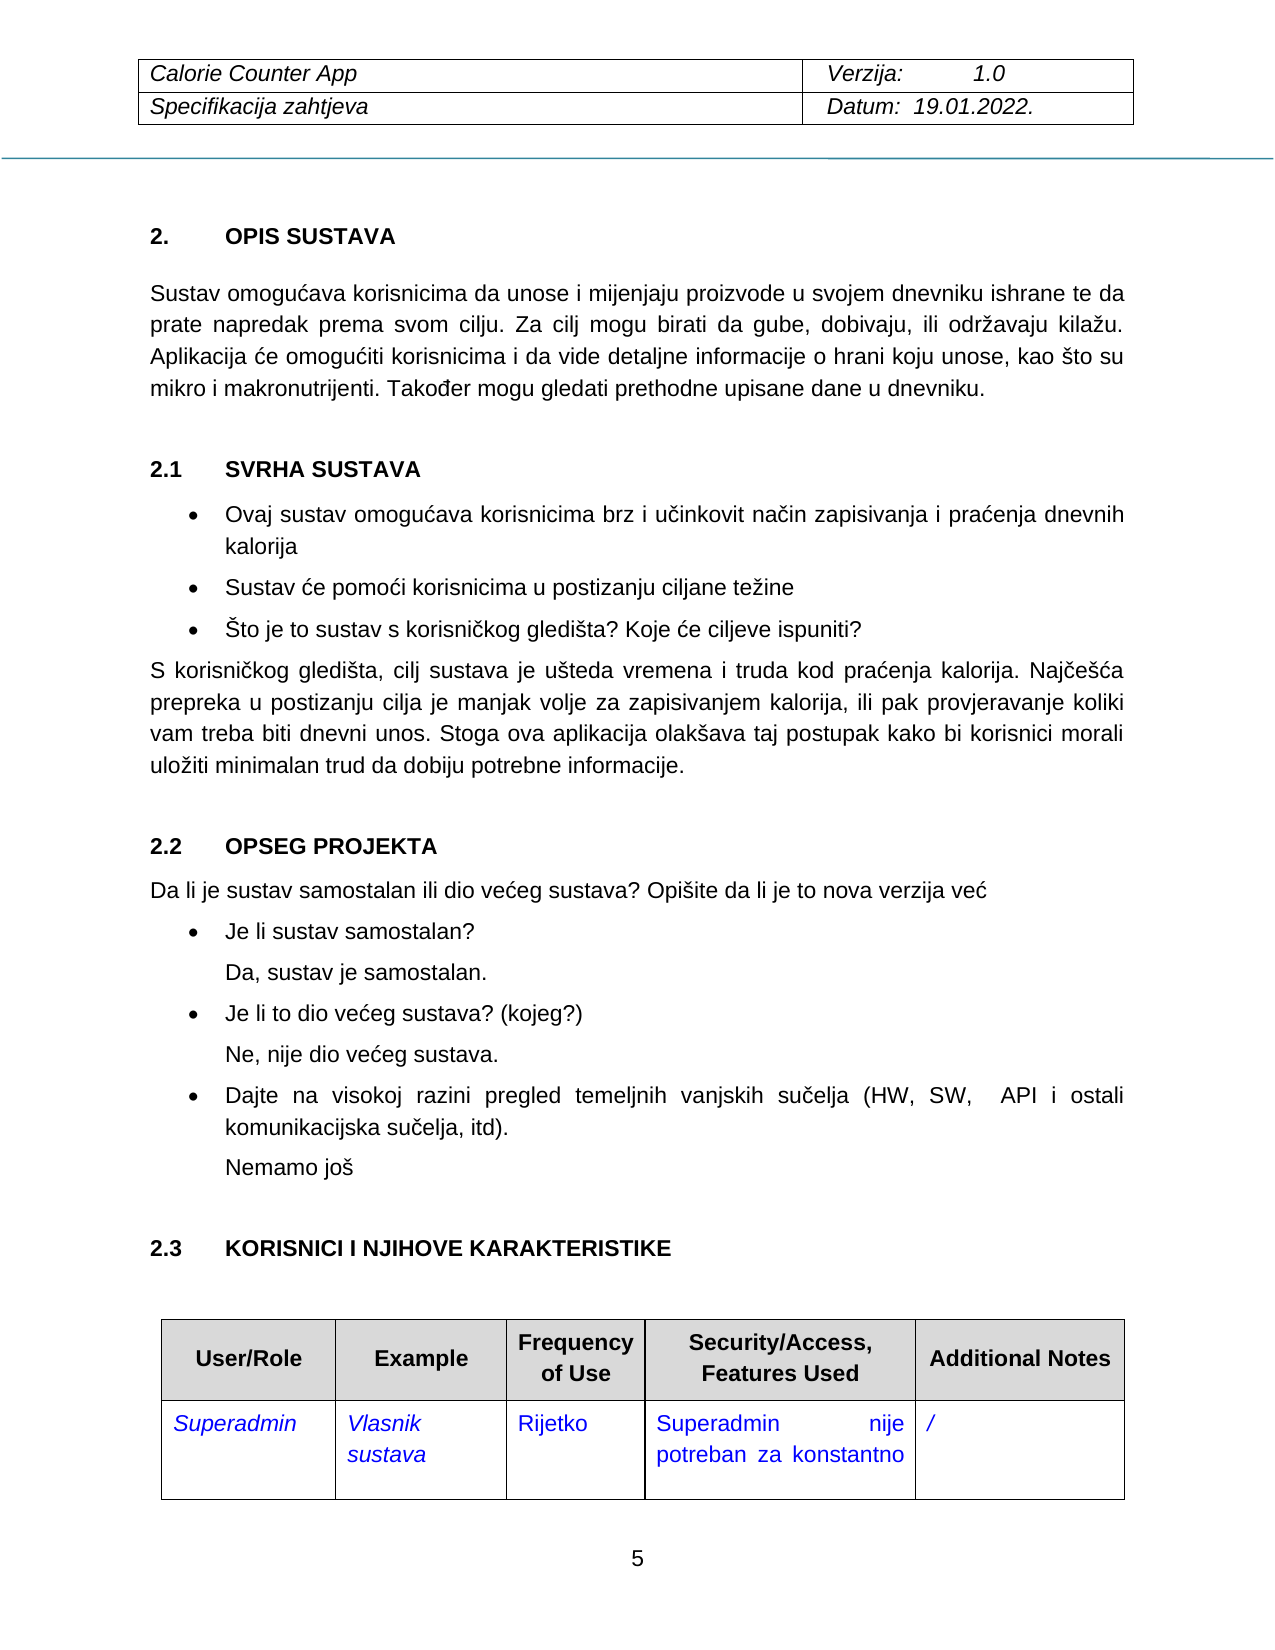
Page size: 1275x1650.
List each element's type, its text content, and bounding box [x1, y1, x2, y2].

table_cell / [916, 1401, 1124, 1499]
subtitle Opis SUSTAVA [150, 223, 1125, 249]
list Je li sustav samostalan? [187, 917, 1125, 945]
text S korisničkog gledišta, cilj sustava je ušteda vremena i truda kod praćenja kalorija. Najčešća prepreka u postizanju cilja je manjak volje za zapisivanjem kalorija, ili pak provjeravanje koliki vam treba biti dnevni unos. Stoga ova aplikacija olakšava taj postupak kako bi korisnici morali uložiti minimalan trud da dobiju potrebne informacije. [150, 657, 1125, 778]
table_cell Vlasnik sustava [336, 1401, 506, 1499]
table_cell Rijetko [507, 1401, 644, 1499]
table_header Frequency of Use [507, 1320, 644, 1400]
subtitle Korisnici i njihove karakteristike [150, 1235, 1125, 1262]
table_cell Superadmin [162, 1401, 335, 1499]
table_header Additional Notes [916, 1320, 1124, 1400]
list Što je to sustav s korisničkog gledišta? Koje će ciljeve ispuniti? [187, 615, 1125, 643]
table_header Example [336, 1320, 506, 1400]
subtitle OPSEG PROJEKTA [150, 833, 1125, 859]
list Dajte na visokoj razini pregled temeljnih vanjskih sučelja (HW, SW, API i ostali komunikacijska sučelja, itd). [187, 1081, 1125, 1140]
table_header Security/Access, Features Used [646, 1320, 915, 1400]
text Da, sustav je samostalan. [225, 959, 1125, 985]
text Da li je sustav samostalan ili dio većeg sustava? Opišite da li je to nova verzija već [150, 877, 1125, 904]
text Nemamo još [225, 1154, 1125, 1180]
text Ne, nije dio većeg sustava. [225, 1041, 1125, 1067]
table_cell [646, 1401, 915, 1499]
list Sustav će pomoći korisnicima u postizanju ciljane težine [187, 573, 1125, 601]
list Ovaj sustav omogućava korisnicima brz i učinkovit način zapisivanja i praćenja dnevnih kalorija [187, 500, 1125, 560]
table_header User/Role [162, 1320, 335, 1400]
list Je li to dio većeg sustava? (kojeg?) [187, 999, 1125, 1027]
text Sustav omogućava korisnicima da unose i mijenjaju proizvode u svojem dnevniku ishrane te da prate napredak prema svom cilju. Za cilj mogu birati da gube, dobivaju, ili održavaju kilažu. Aplikacija će omogućiti korisnicima i da vide detaljne informacije o hrani koju unose, kao što su mikro i makronutrijenti. Također mogu gledati prethodne upisane dane u dnevniku. [150, 280, 1125, 401]
subtitle Svrha SUSTAVA [150, 456, 1125, 482]
